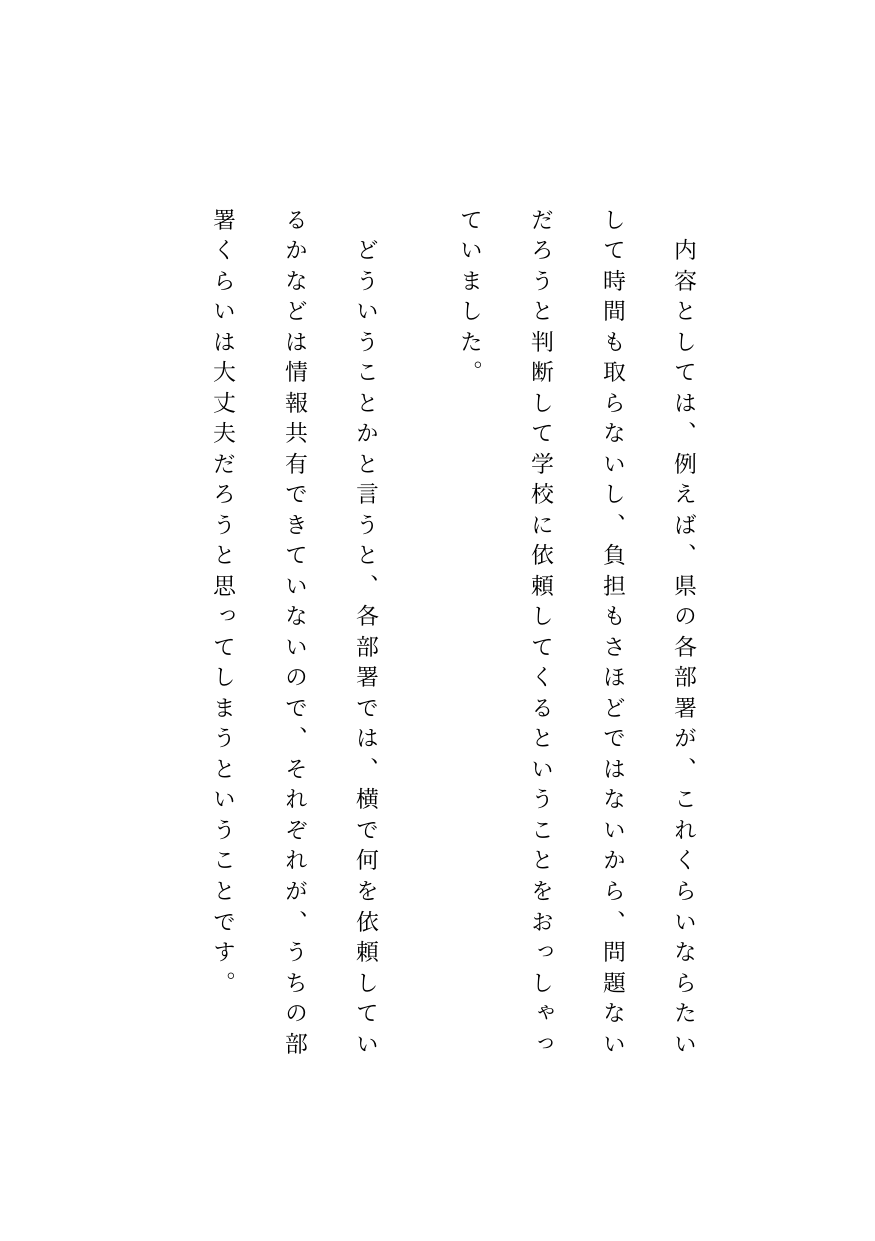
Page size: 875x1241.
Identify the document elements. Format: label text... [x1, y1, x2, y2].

text 内容としては、例えば、県の各部署が、これくらいならたいして時間も取らないし、負担もさほどではないから、問題ないだろうと判断して学校に依頼してくるということをおっしゃっていました。 [440, 208, 717, 1062]
text どういうことかと言うと、各部署では、横で何を依頼しているかなどは情報共有できていないので、それぞれが、うちの部署くらいは大丈夫だろうと思ってしまうということです。 [194, 208, 399, 1062]
